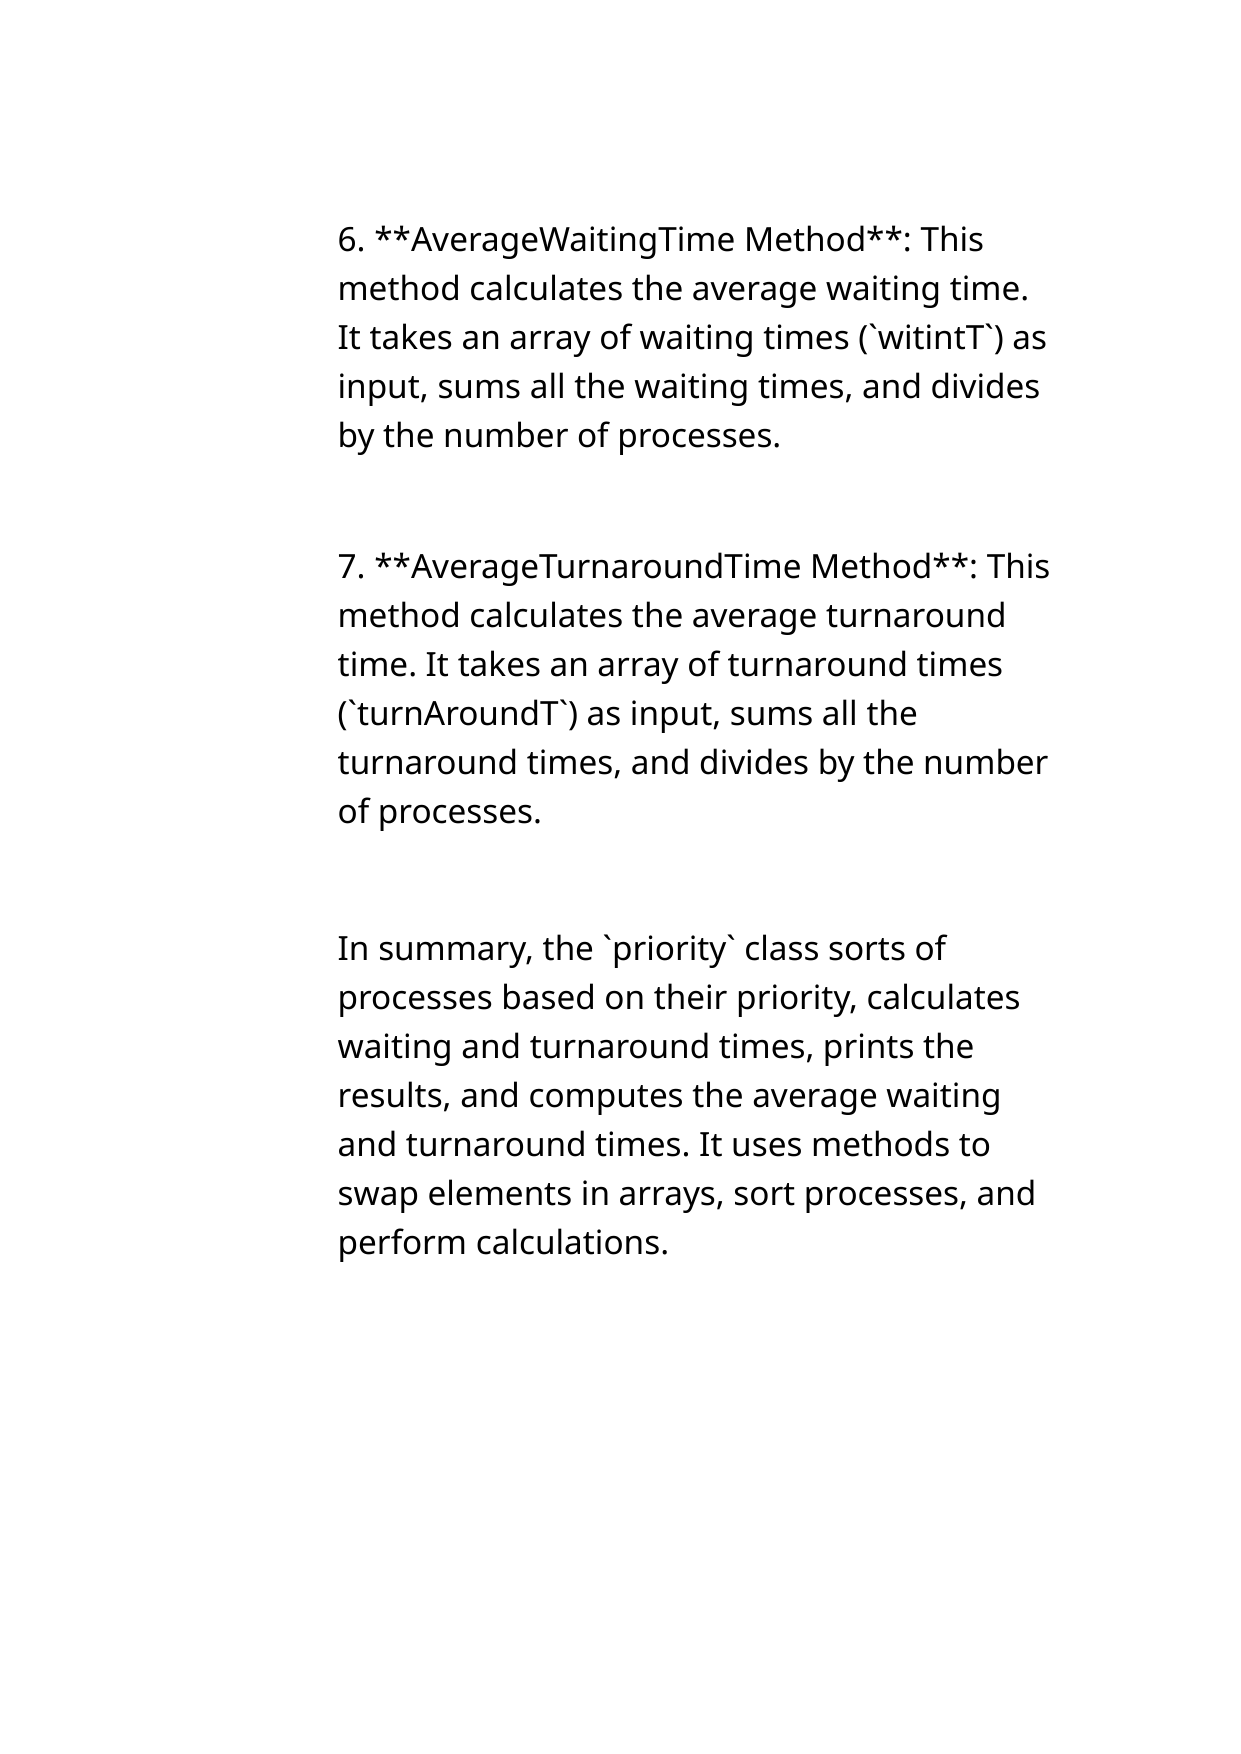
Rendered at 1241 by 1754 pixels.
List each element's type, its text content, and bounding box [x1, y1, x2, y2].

text 7. **AverageTurnaroundTime Method**: This method calculates the average turnaround time. It takes an array of turnaround times (`turnAroundT`) as input, sums all the turnaround times, and divides by the number of processes. [337, 543, 1053, 833]
text In summary, the `priority` class sorts of processes based on their priority, calculates waiting and turnaround times, prints the results, and computes the average waiting and turnaround times. It uses methods to swap elements in arrays, sort processes, and perform calculations. [337, 925, 1053, 1264]
text 6. **AverageWaitingTime Method**: This method calculates the average waiting time. It takes an array of waiting times (`witintT`) as input, sums all the waiting times, and divides by the number of processes. [337, 216, 1053, 457]
